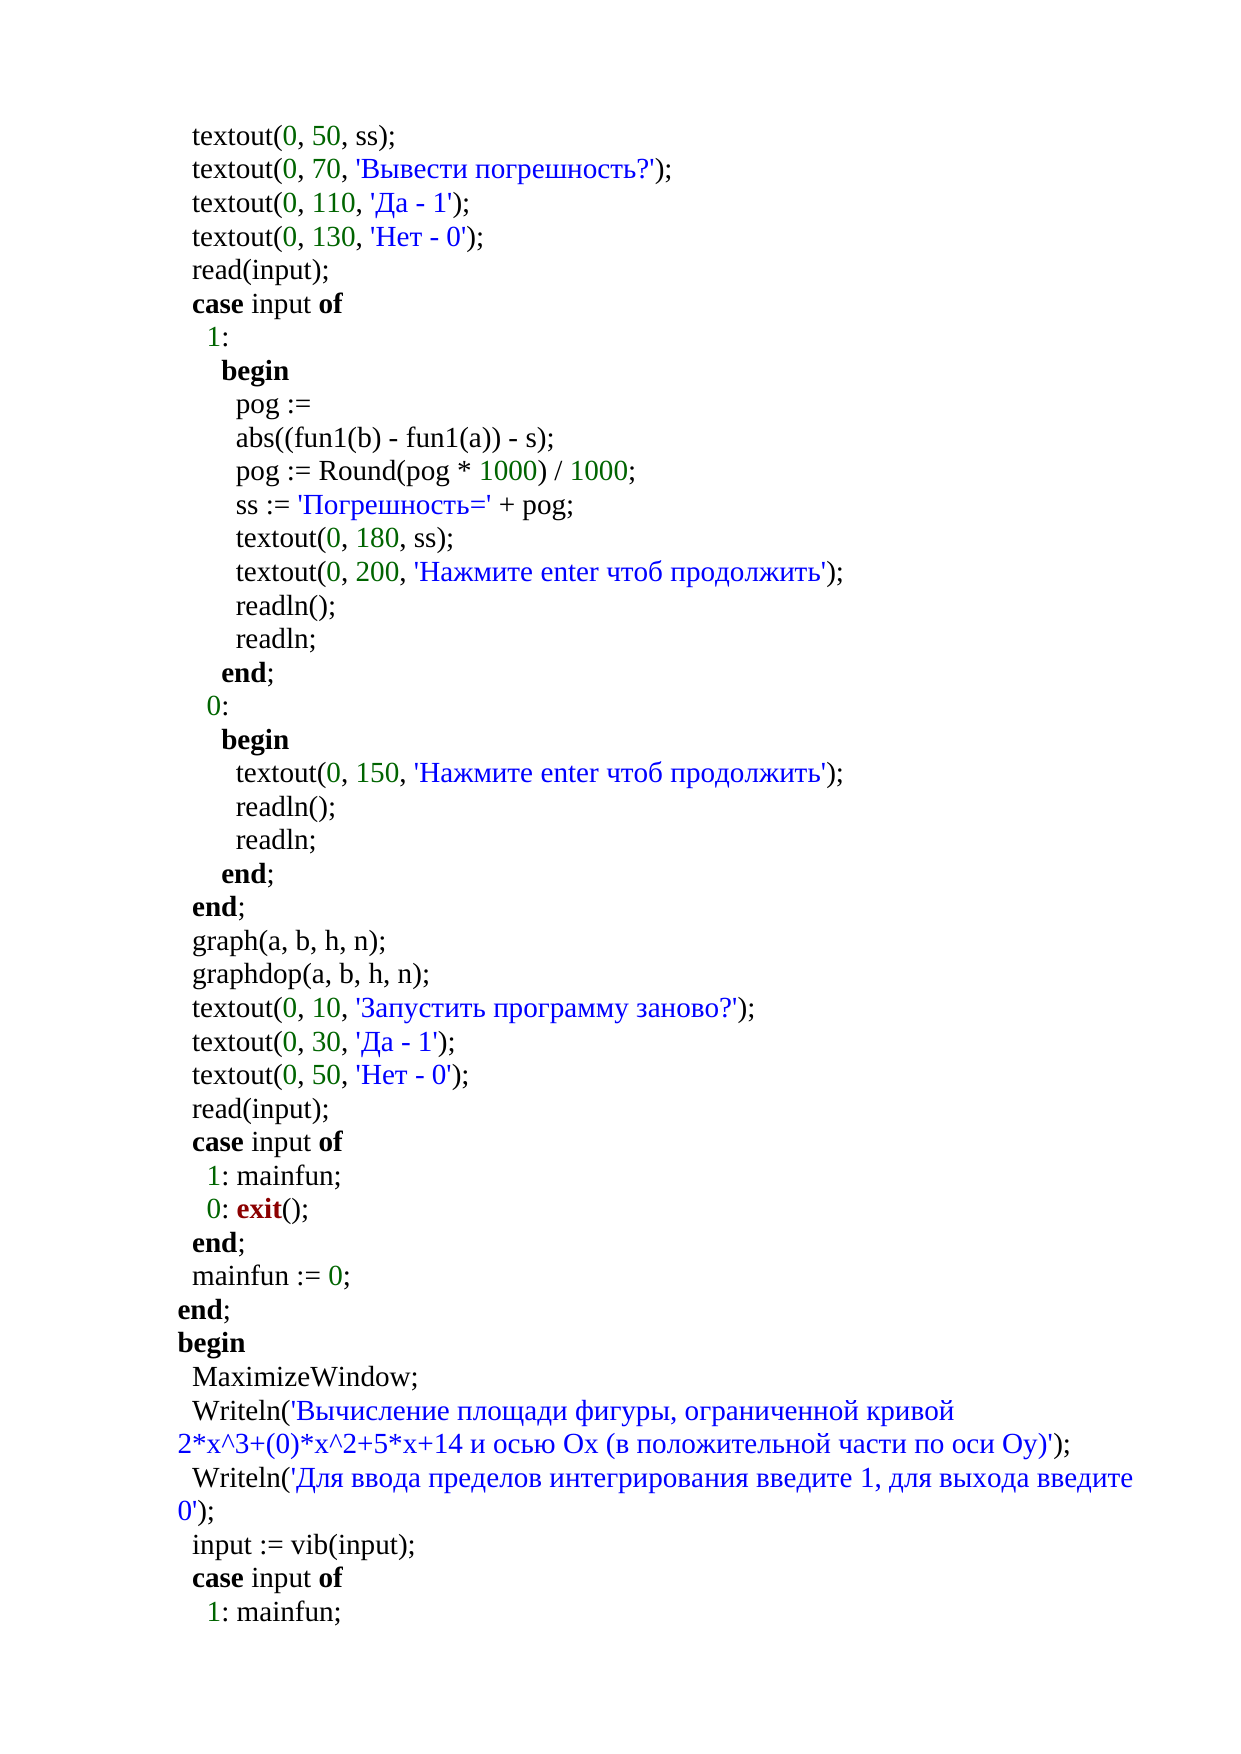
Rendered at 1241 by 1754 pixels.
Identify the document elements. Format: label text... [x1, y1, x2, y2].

text read(input); [177, 252, 1152, 286]
text end; [177, 1225, 1152, 1258]
text textout(0, 10, 'Запустить программу заново?'); [177, 990, 1152, 1024]
text end; [177, 856, 1152, 889]
text textout(0, 50, 'Нет - 0'); [177, 1057, 1152, 1091]
text input := vib(input); [177, 1527, 1152, 1560]
text Writeln('Для ввода пределов интегрирования введите 1, для выхода введите 0'); [177, 1460, 1152, 1527]
text readln; [177, 621, 1152, 655]
text ss := 'Погрешность=' + pog; [177, 487, 1152, 521]
text begin [177, 353, 1152, 386]
text textout(0, 130, 'Нет - 0'); [177, 219, 1152, 252]
text begin [177, 722, 1152, 755]
text pog := [177, 386, 1152, 420]
text case input of [177, 1560, 1152, 1594]
text textout(0, 110, 'Да - 1'); [177, 185, 1152, 219]
text graph(a, b, h, n); [177, 923, 1152, 957]
text mainfun := 0; [177, 1258, 1152, 1292]
text textout(0, 30, 'Да - 1'); [177, 1024, 1152, 1057]
text 1: [177, 319, 1152, 353]
text 1: mainfun; [177, 1594, 1152, 1627]
text case input of [177, 1124, 1152, 1158]
text Writeln('Вычисление площади фигуры, ограниченной кривой 2*x^3+(0)*x^2+5*x+14 и осью Ох (в положительной части по оси Оу)'); [177, 1393, 1152, 1460]
text begin [177, 1326, 1152, 1359]
text textout(0, 50, ss); [177, 118, 1152, 152]
text MaximizeWindow; [177, 1359, 1152, 1393]
text 0: exit(); [177, 1191, 1152, 1225]
text textout(0, 200, 'Нажмите enter чтоб продолжить'); [177, 554, 1152, 588]
text 1: mainfun; [177, 1158, 1152, 1191]
text graphdop(a, b, h, n); [177, 957, 1152, 990]
text textout(0, 180, ss); [177, 521, 1152, 554]
text pog := Round(pog * 1000) / 1000; [177, 453, 1152, 487]
text end; [177, 1292, 1152, 1326]
text end; [177, 655, 1152, 688]
text readln; [177, 822, 1152, 856]
text textout(0, 150, 'Нажмите enter чтоб продолжить'); [177, 755, 1152, 789]
text abs((fun1(b) - fun1(a)) - s); [177, 420, 1152, 453]
text case input of [177, 286, 1152, 319]
text readln(); [177, 789, 1152, 822]
text end; [177, 889, 1152, 923]
text read(input); [177, 1091, 1152, 1124]
text textout(0, 70, 'Вывести погрешность?'); [177, 152, 1152, 185]
text readln(); [177, 588, 1152, 621]
text 0: [177, 688, 1152, 722]
